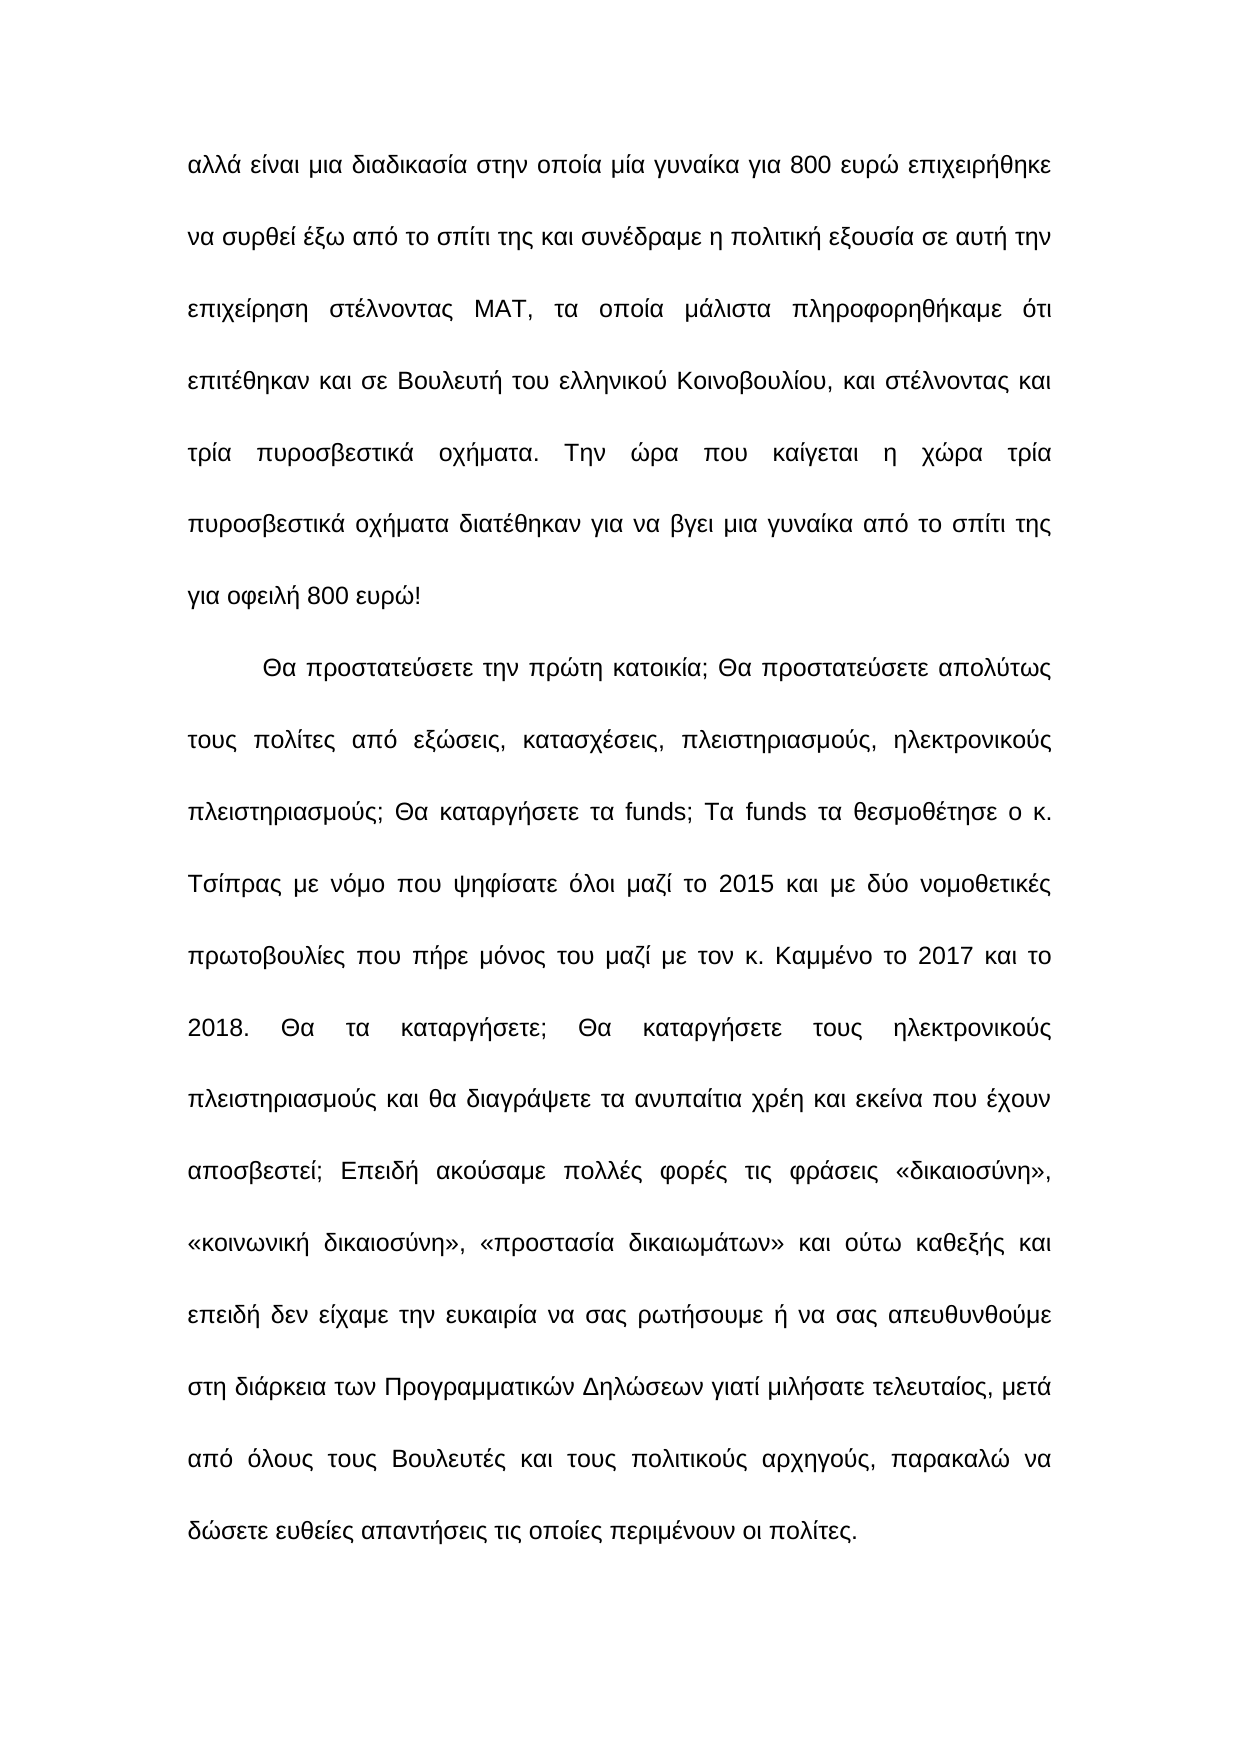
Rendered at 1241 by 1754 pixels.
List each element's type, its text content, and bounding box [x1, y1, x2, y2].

text Θα προστατεύσετε την πρώτη κατοικία; Θα προστατεύσετε απολύτως τους πολίτες από εξώσεις, κατασχέσεις, πλειστηριασμούς, ηλεκτρονικούς πλειστηριασμούς; Θα καταργήσετε τα funds; Τα funds τα θεσμοθέτησε ο κ. Τσίπρας με νόμο που ψηφίσατε όλοι μαζί το 2015 και με δύο νομοθετικές πρωτοβουλίες που πήρε μόνος του μαζί με τον κ. Καμμένο το 2017 και το 2018. Θα τα καταργήσετε; Θα καταργήσετε τους ηλεκτρονικούς πλειστηριασμούς και θα διαγράψετε τα ανυπαίτια χρέη και εκείνα που έχουν αποσβεστεί; Επειδή ακούσαμε πολλές φορές τις φράσεις «δικαιοσύνη», «κοινωνική δικαιοσύνη», «προστασία δικαιωμάτων» και ούτω καθεξής και επειδή δεν είχαμε την ευκαιρία να σας ρωτήσουμε ή να σας απευθυνθούμε στη διάρκεια των Προγραμματικών Δηλώσεων γιατί μιλήσατε τελευταίος, μετά από όλους τους Βουλευτές και τους πολιτικούς αρχηγούς, παρακαλώ να δώσετε ευθείες απαντήσεις τις οποίες περιμένουν οι πολίτες. [187, 653, 1053, 1544]
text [187, 150, 1053, 610]
